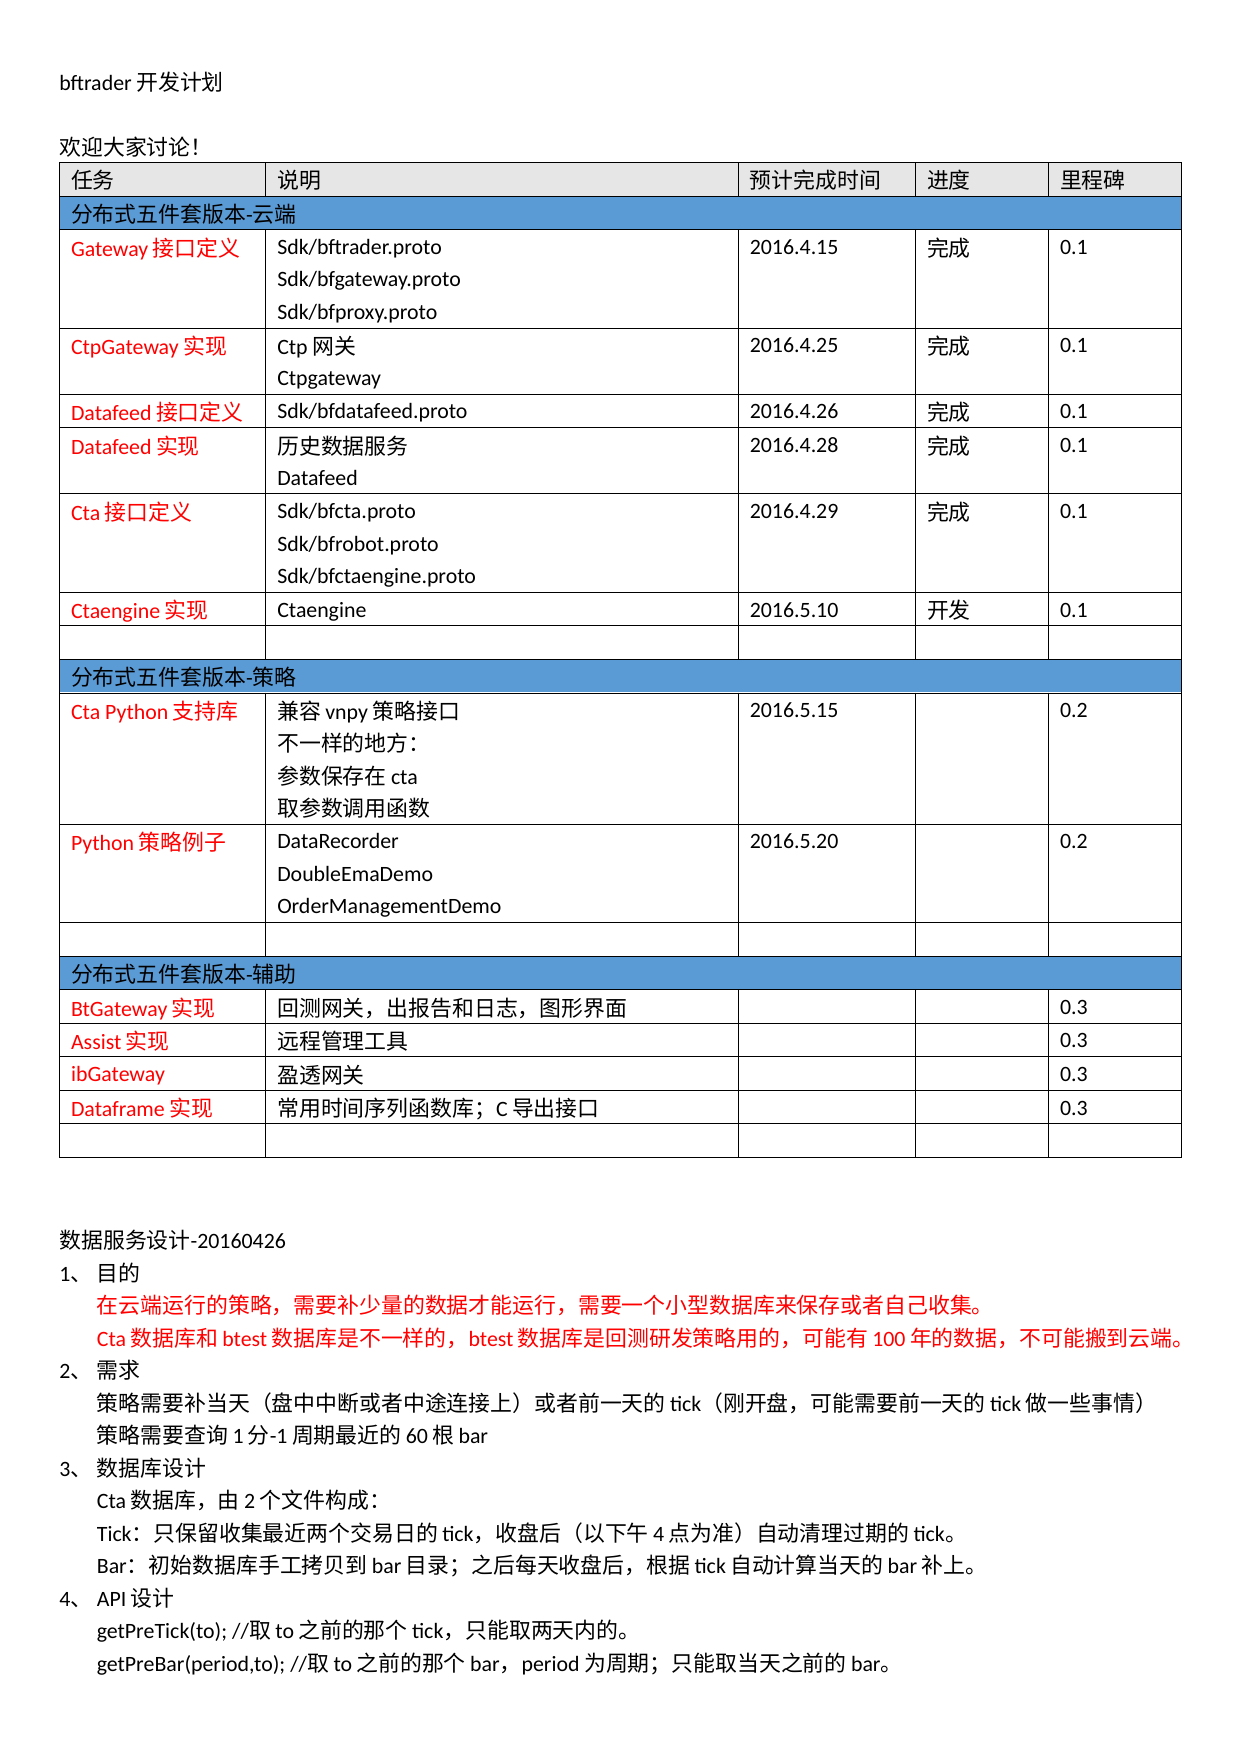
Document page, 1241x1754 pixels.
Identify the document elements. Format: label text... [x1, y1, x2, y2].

table_cell Sdk/bftrader.proto Sdk/bfgateway.proto Sdk/bfproxy.proto [266, 230, 738, 328]
table_cell 0.3 [1049, 990, 1181, 1023]
table_cell [60, 923, 265, 956]
table_cell Python策略例子 [60, 825, 265, 922]
table_cell ibGateway [60, 1057, 265, 1090]
table_cell 常用时间序列函数库；C导出接口 [266, 1091, 738, 1123]
table_cell Assist实现 [60, 1024, 265, 1056]
table_cell [739, 1124, 915, 1157]
table_cell 完成 [916, 494, 1048, 592]
table_header 任务 [60, 163, 265, 196]
list Cta数据库和btest数据库是不一样的，btest数据库是回测研发策略用的，可能有100年的数据，不可能搬到云端。 [97, 1320, 1181, 1353]
table_cell [1049, 1124, 1181, 1157]
table_cell 完成 [916, 230, 1048, 328]
list 需求 [59, 1353, 1181, 1385]
table_cell 分布式五件套版本-策略 [60, 660, 1181, 692]
table_cell 0.1 [1049, 230, 1181, 328]
table_cell 2016.4.15 [739, 230, 915, 328]
list Bar：初始数据库手工拷贝到bar目录；之后每天收盘后，根据tick自动计算当天的bar补上。 [97, 1548, 1181, 1580]
table_cell 0.1 [1049, 428, 1181, 493]
table_cell [739, 923, 915, 956]
list 策略需要补当天（盘中中断或者中途连接上）或者前一天的tick（刚开盘，可能需要前一天的tick做一些事情） [97, 1385, 1181, 1418]
table_cell DataRecorder DoubleEmaDemo OrderManagementDemo [266, 825, 738, 922]
table_cell 完成 [916, 395, 1048, 427]
table_cell [1049, 923, 1181, 956]
table_header 预计完成时间 [739, 163, 915, 196]
table_cell 0.1 [1049, 593, 1181, 625]
table_cell 0.1 [1049, 329, 1181, 394]
table_cell 回测网关，出报告和日志，图形界面 [266, 990, 738, 1023]
table_header 进度 [916, 163, 1048, 196]
table_cell [739, 1057, 915, 1090]
list getPreTick(to); //取to之前的那个tick，只能取两天内的。 [97, 1613, 1181, 1645]
table_cell Gateway接口定义 [60, 230, 265, 328]
table_cell 2016.5.15 [739, 694, 915, 823]
table_cell [739, 626, 915, 659]
table_cell 0.3 [1049, 1057, 1181, 1090]
table_cell [266, 626, 738, 659]
table_cell 兼容vnpy策略接口 不一样的地方： 参数保存在cta 取参数调用函数 [266, 694, 738, 823]
list 数据库设计 [59, 1450, 1181, 1483]
table_cell [739, 1024, 915, 1056]
table_cell [60, 626, 265, 659]
table_cell 完成 [916, 329, 1048, 394]
text bftrader开发计划 [59, 64, 1181, 97]
table_cell 2016.5.20 [739, 825, 915, 922]
table_cell Sdk/bfdatafeed.proto [266, 395, 738, 427]
table_cell [266, 1124, 738, 1157]
list 目的 [59, 1255, 1181, 1288]
table_cell 完成 [916, 428, 1048, 493]
table_cell Ctaengine实现 [60, 593, 265, 625]
table_cell 2016.4.25 [739, 329, 915, 394]
table_cell 2016.4.29 [739, 494, 915, 592]
table_cell 0.2 [1049, 694, 1181, 823]
table_cell 分布式五件套版本-云端 [60, 197, 1181, 229]
table_cell Sdk/bfcta.proto Sdk/bfrobot.proto Sdk/bfctaengine.proto [266, 494, 738, 592]
table_cell 分布式五件套版本-辅助 [60, 957, 1181, 989]
list 在云端运行的策略，需要补少量的数据才能运行，需要一个小型数据库来保存或者自己收集。 [97, 1288, 1181, 1320]
table_cell [916, 923, 1048, 956]
table_cell [60, 1124, 265, 1157]
table_cell 0.1 [1049, 395, 1181, 427]
table_cell [739, 990, 915, 1023]
table_cell 盈透网关 [266, 1057, 738, 1090]
table_cell [916, 990, 1048, 1023]
table_cell [916, 825, 1048, 922]
table_cell 0.2 [1049, 825, 1181, 922]
table_cell 0.1 [1049, 494, 1181, 592]
table_cell Ctp网关 Ctpgateway [266, 329, 738, 394]
list API设计 [59, 1580, 1181, 1613]
table_cell [739, 1091, 915, 1123]
table_cell 历史数据服务 Datafeed [266, 428, 738, 493]
list 策略需要查询1分-1周期最近的60根bar [97, 1418, 1181, 1450]
table_cell 开发 [916, 593, 1048, 625]
list getPreBar(period,to); //取to之前的那个bar，period为周期；只能取当天之前的bar。 [97, 1645, 1181, 1678]
table_cell 0.3 [1049, 1024, 1181, 1056]
table_cell [916, 694, 1048, 823]
table_cell [916, 626, 1048, 659]
table_cell Dataframe实现 [60, 1091, 265, 1123]
list Tick：只保留收集最近两个交易日的tick，收盘后（以下午4点为准）自动清理过期的tick。 [97, 1515, 1181, 1548]
table_cell [916, 1024, 1048, 1056]
table_cell 0.3 [1049, 1091, 1181, 1123]
table_cell [916, 1057, 1048, 1090]
text 欢迎大家讨论！ [59, 129, 1181, 162]
table_cell Ctaengine [266, 593, 738, 625]
table_cell [916, 1124, 1048, 1157]
table_cell [266, 923, 738, 956]
table_cell Datafeed实现 [60, 428, 265, 493]
list Cta数据库，由2个文件构成： [97, 1483, 1181, 1515]
table_header 里程碑 [1049, 163, 1181, 196]
table_cell Cta Python支持库 [60, 694, 265, 823]
table_cell BtGateway实现 [60, 990, 265, 1023]
table_cell Cta接口定义 [60, 494, 265, 592]
table_cell 2016.4.26 [739, 395, 915, 427]
table_cell [1049, 626, 1181, 659]
table_cell CtpGateway实现 [60, 329, 265, 394]
table_cell 2016.5.10 [739, 593, 915, 625]
table_cell [916, 1091, 1048, 1123]
table_cell 2016.4.28 [739, 428, 915, 493]
table_cell Datafeed接口定义 [60, 395, 265, 427]
table_header 说明 [266, 163, 738, 196]
text 数据服务设计-20160426 [59, 1223, 1181, 1255]
table_cell 远程管理工具 [266, 1024, 738, 1056]
